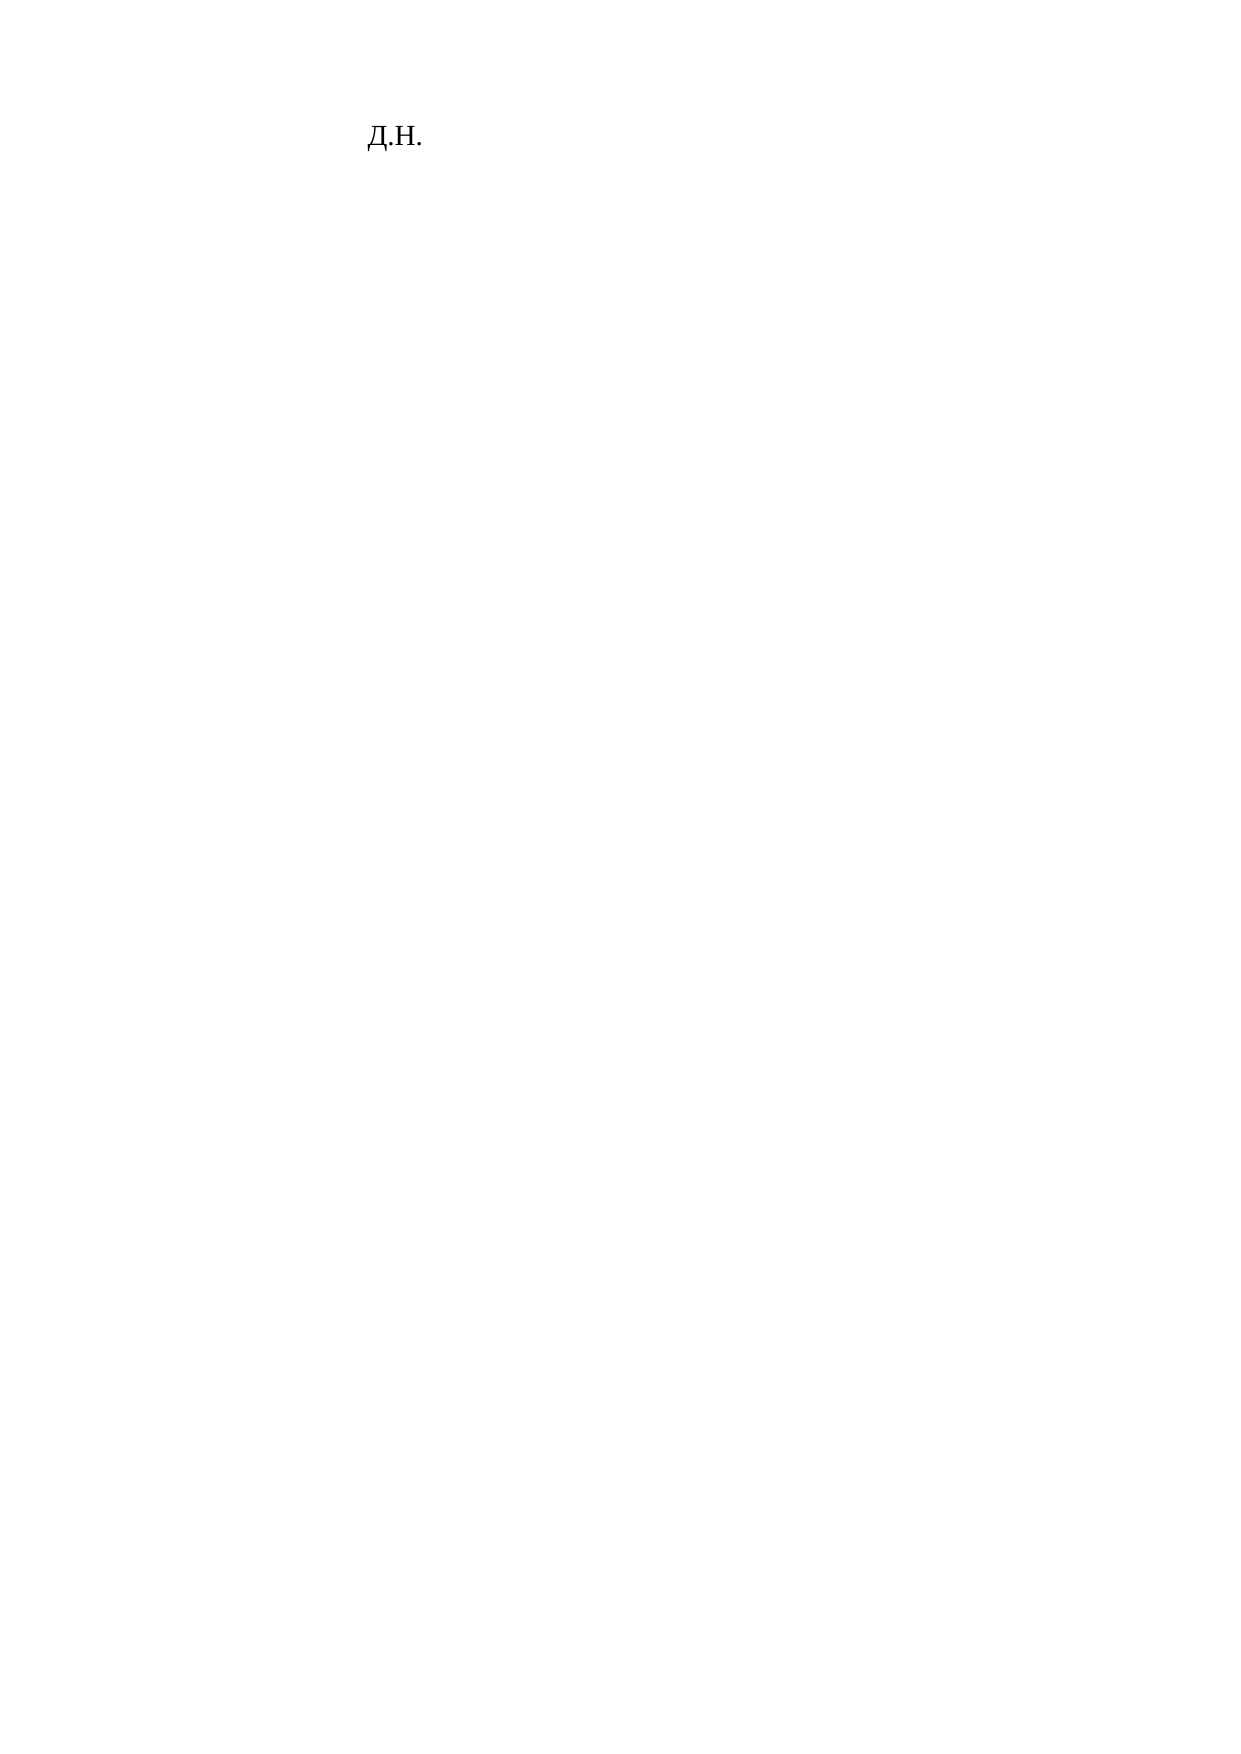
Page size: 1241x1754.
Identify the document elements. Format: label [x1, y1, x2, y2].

text [327, 118, 1076, 152]
